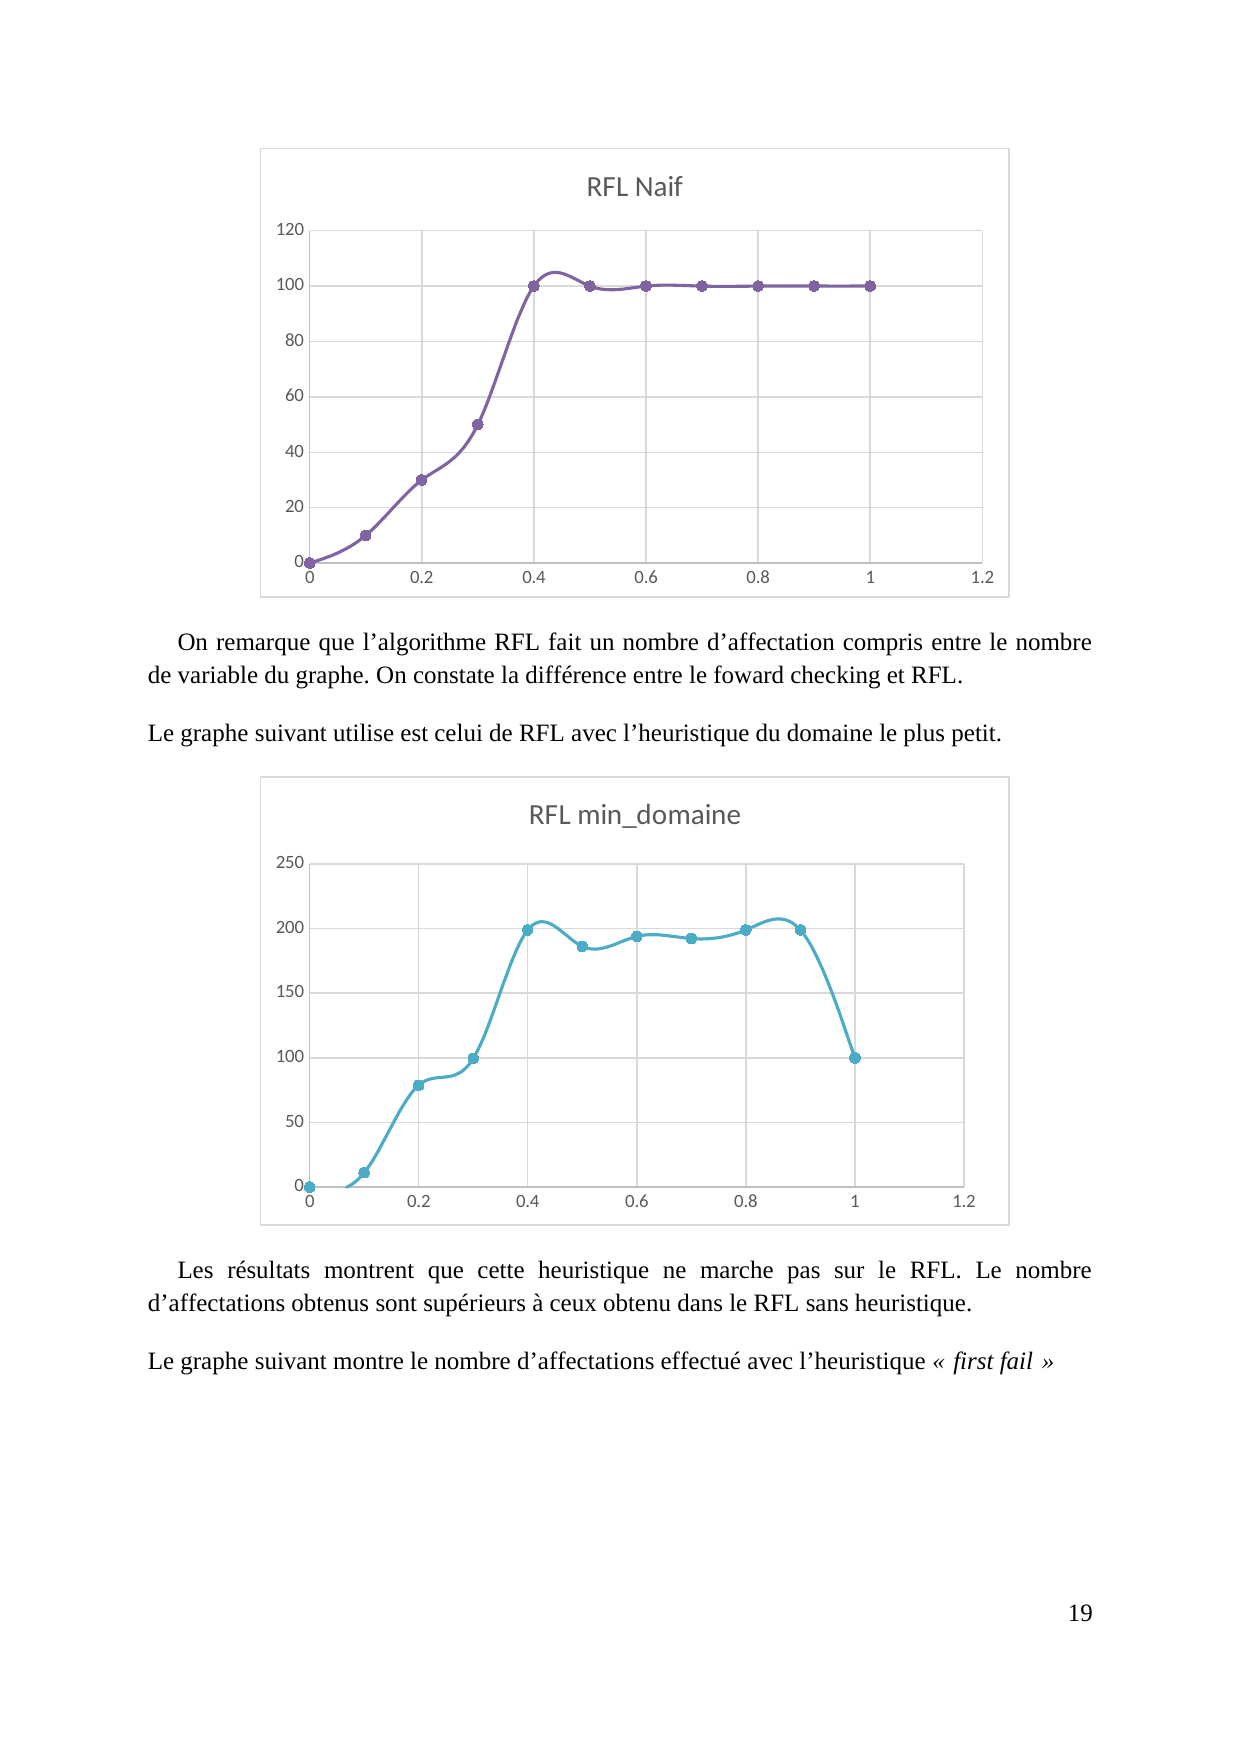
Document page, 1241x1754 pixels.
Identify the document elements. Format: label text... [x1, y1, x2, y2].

text Les résultats montrent que cette heuristique ne marche pas sur le RFL. Le nombre d’affectations obtenus sont supérieurs à ceux obtenu dans le RFL sans heuristique. [148, 1255, 1093, 1317]
text Le graphe suivant utilise est celui de RFL avec l’heuristique du domaine le plus petit. [148, 718, 1093, 747]
text Le graphe suivant montre le nombre d’affectations effectué avec l’heuristique « first fail » [148, 1346, 1093, 1375]
text On remarque que l’algorithme RFL fait un nombre d’affectation compris entre le nombre de variable du graphe. On constate la différence entre le foward checking et RFL. [148, 627, 1093, 689]
